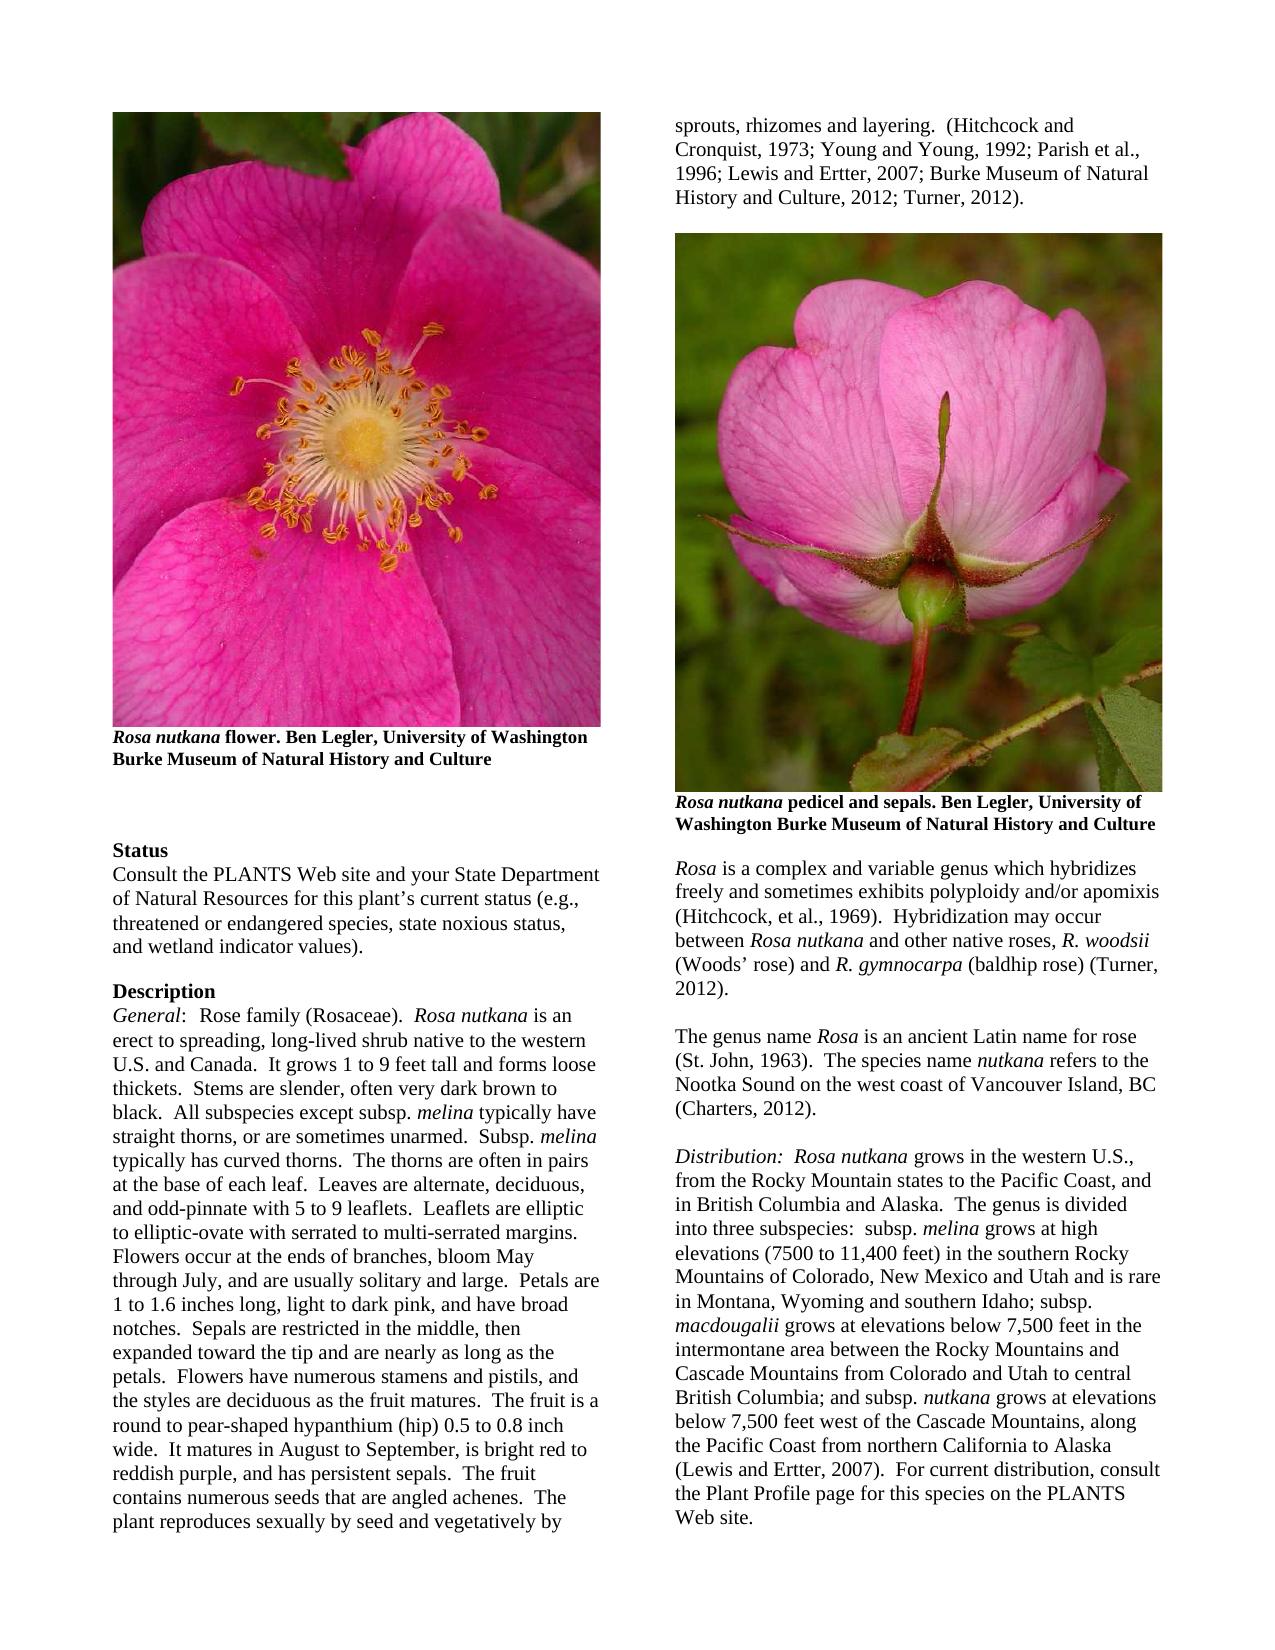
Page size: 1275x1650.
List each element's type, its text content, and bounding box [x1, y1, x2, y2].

text Rosa is a complex and variable genus which hybridizes freely and sometimes exhibits polyploidy and/or apomixis (Hitchcock, et al., 1969). Hybridization may occur between Rosa nutkana and other native roses, R. woodsii (Woods’ rose) and R. gymnocarpa (baldhip rose) (Turner, 2012). [675, 855, 1162, 1000]
text Rosa nutkana pedicel and sepals. Ben Legler, University of Washington Burke Museum of Natural History and Culture [675, 792, 1162, 834]
subtitle Description [112, 979, 600, 1003]
text Consult the PLANTS Web site and your State Department of Natural Resources for this plant’s current status (e.g., threatened or endangered species, state noxious status, and wetland indicator values). [112, 862, 600, 958]
picture [112, 112, 601, 727]
subtitle Status [112, 838, 600, 862]
text Rosa nutkana flower. Ben Legler, University of Washington Burke Museum of Natural History and Culture [112, 727, 600, 769]
text The genus name Rosa is an ancient Latin name for rose (St. John, 1963). The species name nutkana refers to the Nootka Sound on the west coast of Vancouver Island, BC (Charters, 2012). [675, 1024, 1162, 1120]
text General: Rose family (Rosaceae). Rosa nutkana is an erect to spreading, long-lived shrub native to the western U.S. and Canada. It grows 1 to 9 feet tall and forms loose thickets. Stems are slender, often very dark brown to black. All subspecies except subsp. melina typically have straight thorns, or are sometimes unarmed. Subsp. melina typically has curved thorns. The thorns are often in pairs at the base of each leaf. Leaves are alternate, deciduous, and odd-pinnate with 5 to 9 leaflets. Leaflets are elliptic to elliptic-ovate with serrated to multi-serrated margins. Flowers occur at the ends of branches, bloom May through July, and are usually solitary and large. Petals are 1 to 1.6 inches long, light to dark pink, and have broad notches. Sepals are restricted in the middle, then expanded toward the tip and are nearly as long as the petals. Flowers have numerous stamens and pistils, and the styles are deciduous as the fruit matures. The fruit is a round to pear-shaped hypanthium (hip) 0.5 to 0.8 inch wide. It matures in August to September, is bright red to reddish purple, and has persistent sepals. The fruit contains numerous seeds that are angled achenes. The plant reproduces sexually by seed and vegetatively by sprouts, rhizomes and layering. (Hitchcock and Cronquist, 1973; Young and Young, 1992; Parish et al., 1996; Lewis and Ertter, 2007; Burke Museum of Natural History and Culture, 2012; Turner, 2012). [112, 1003, 600, 1533]
picture [675, 233, 1163, 792]
text Distribution: Rosa nutkana grows in the western U.S., from the Rocky Mountain states to the Pacific Coast, and in British Columbia and Alaska. The genus is divided into three subspecies: subsp. melina grows at high elevations (7500 to 11,400 feet) in the southern Rocky Mountains of Colorado, New Mexico and Utah and is rare in Montana, Wyoming and southern Idaho; subsp. macdougalii grows at elevations below 7,500 feet in the intermontane area between the Rocky Mountains and Cascade Mountains from Colorado and Utah to central British Columbia; and subsp. nutkana grows at elevations below 7,500 feet west of the Cascade Mountains, along the Pacific Coast from northern California to Alaska (Lewis and Ertter, 2007). For current distribution, consult the Plant Profile page for this species on the PLANTS Web site. [675, 1144, 1162, 1529]
